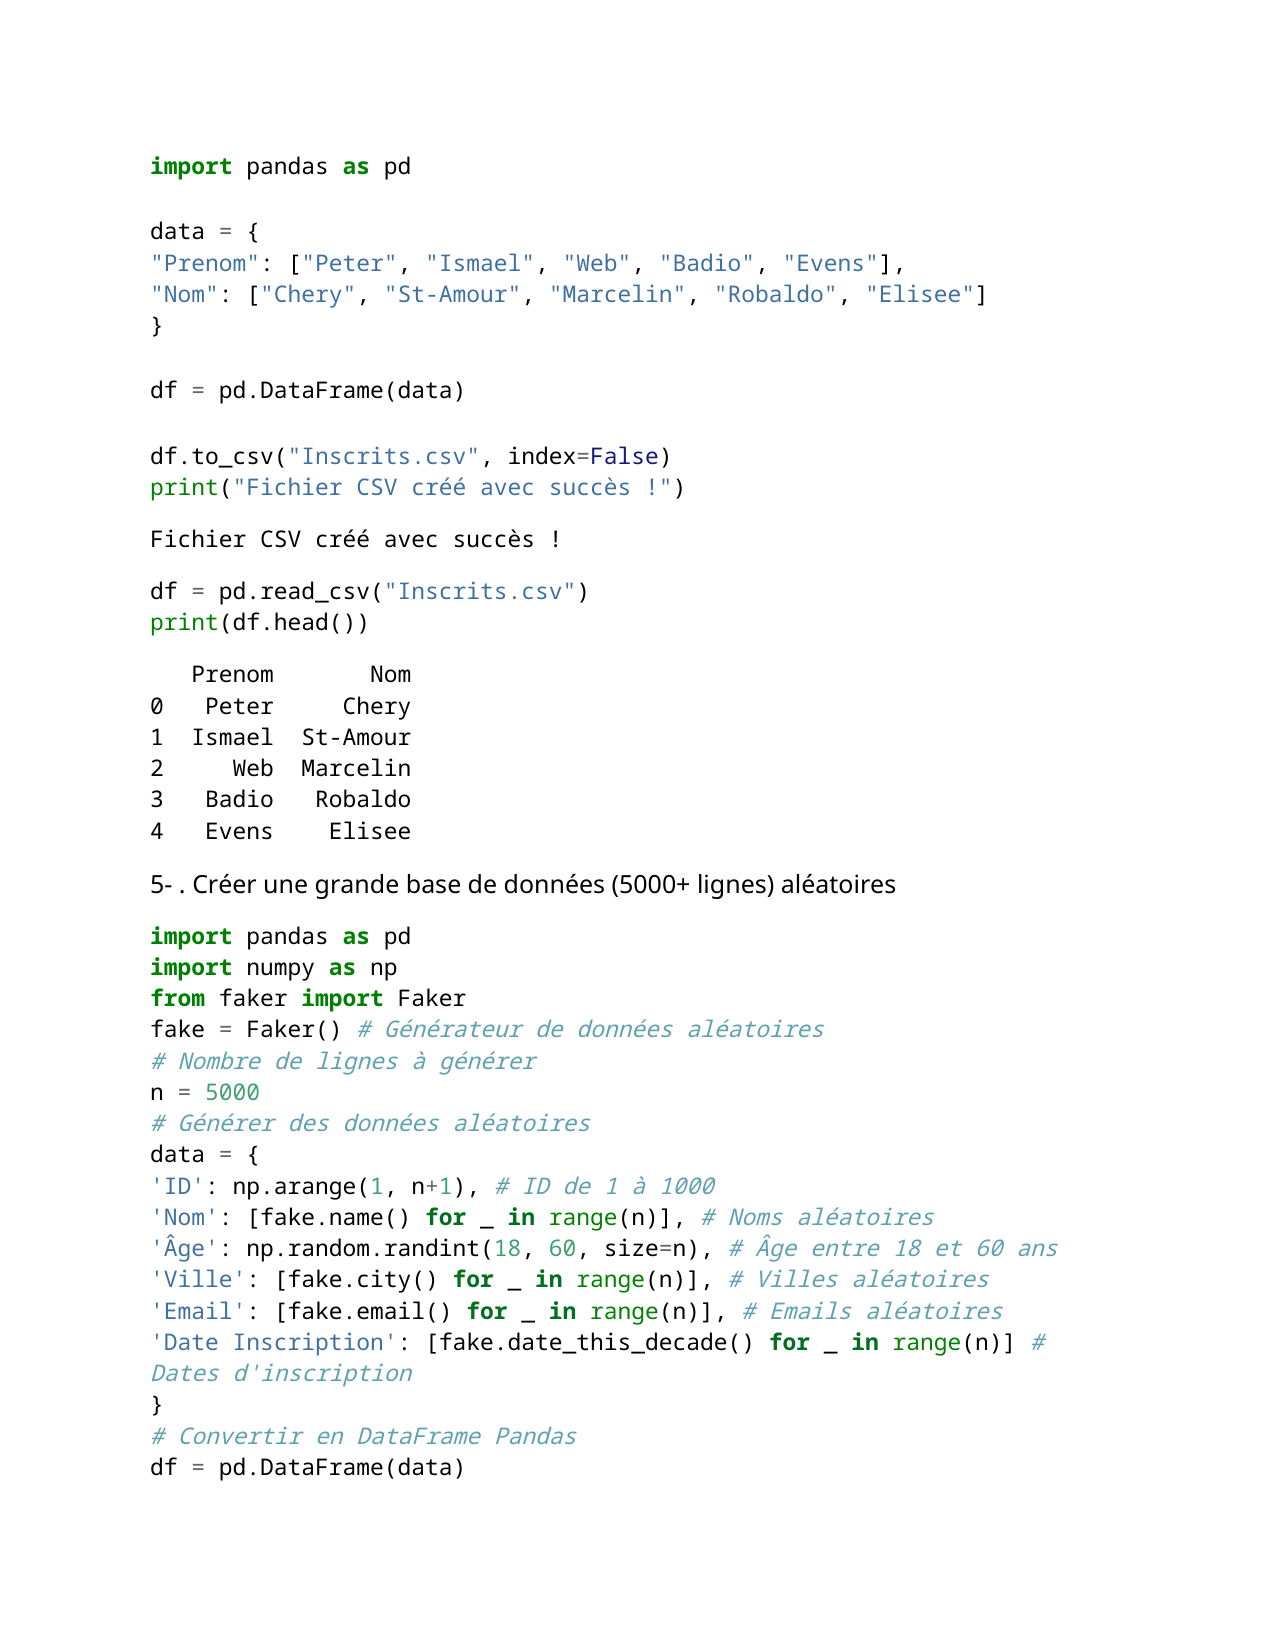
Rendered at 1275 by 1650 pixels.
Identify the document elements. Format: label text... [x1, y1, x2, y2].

text df = pd.read_csv("Inscrits.csv") print(df.head()) [150, 575, 1125, 638]
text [150, 919, 1125, 1482]
text 5- . Créer une grande base de données (5000+ lignes) aléatoires [150, 867, 1125, 901]
text import pandas as pd data = { "Prenom": ["Peter", "Ismael", "Web", "Badio", "Evens"], "Nom": ["Chery", "St-Amour", "Marcelin", "Robaldo", "Elisee"] } df = pd.DataFrame(data) df.to_csv("Inscrits.csv", index=False) print("Fichier CSV créé avec succès !") [150, 150, 1125, 502]
text Fichier CSV créé avec succès ! [150, 523, 1125, 554]
text Prenom Nom 0 Peter Chery 1 Ismael St-Amour 2 Web Marcelin 3 Badio Robaldo 4 Evens Elisee [150, 658, 1125, 846]
